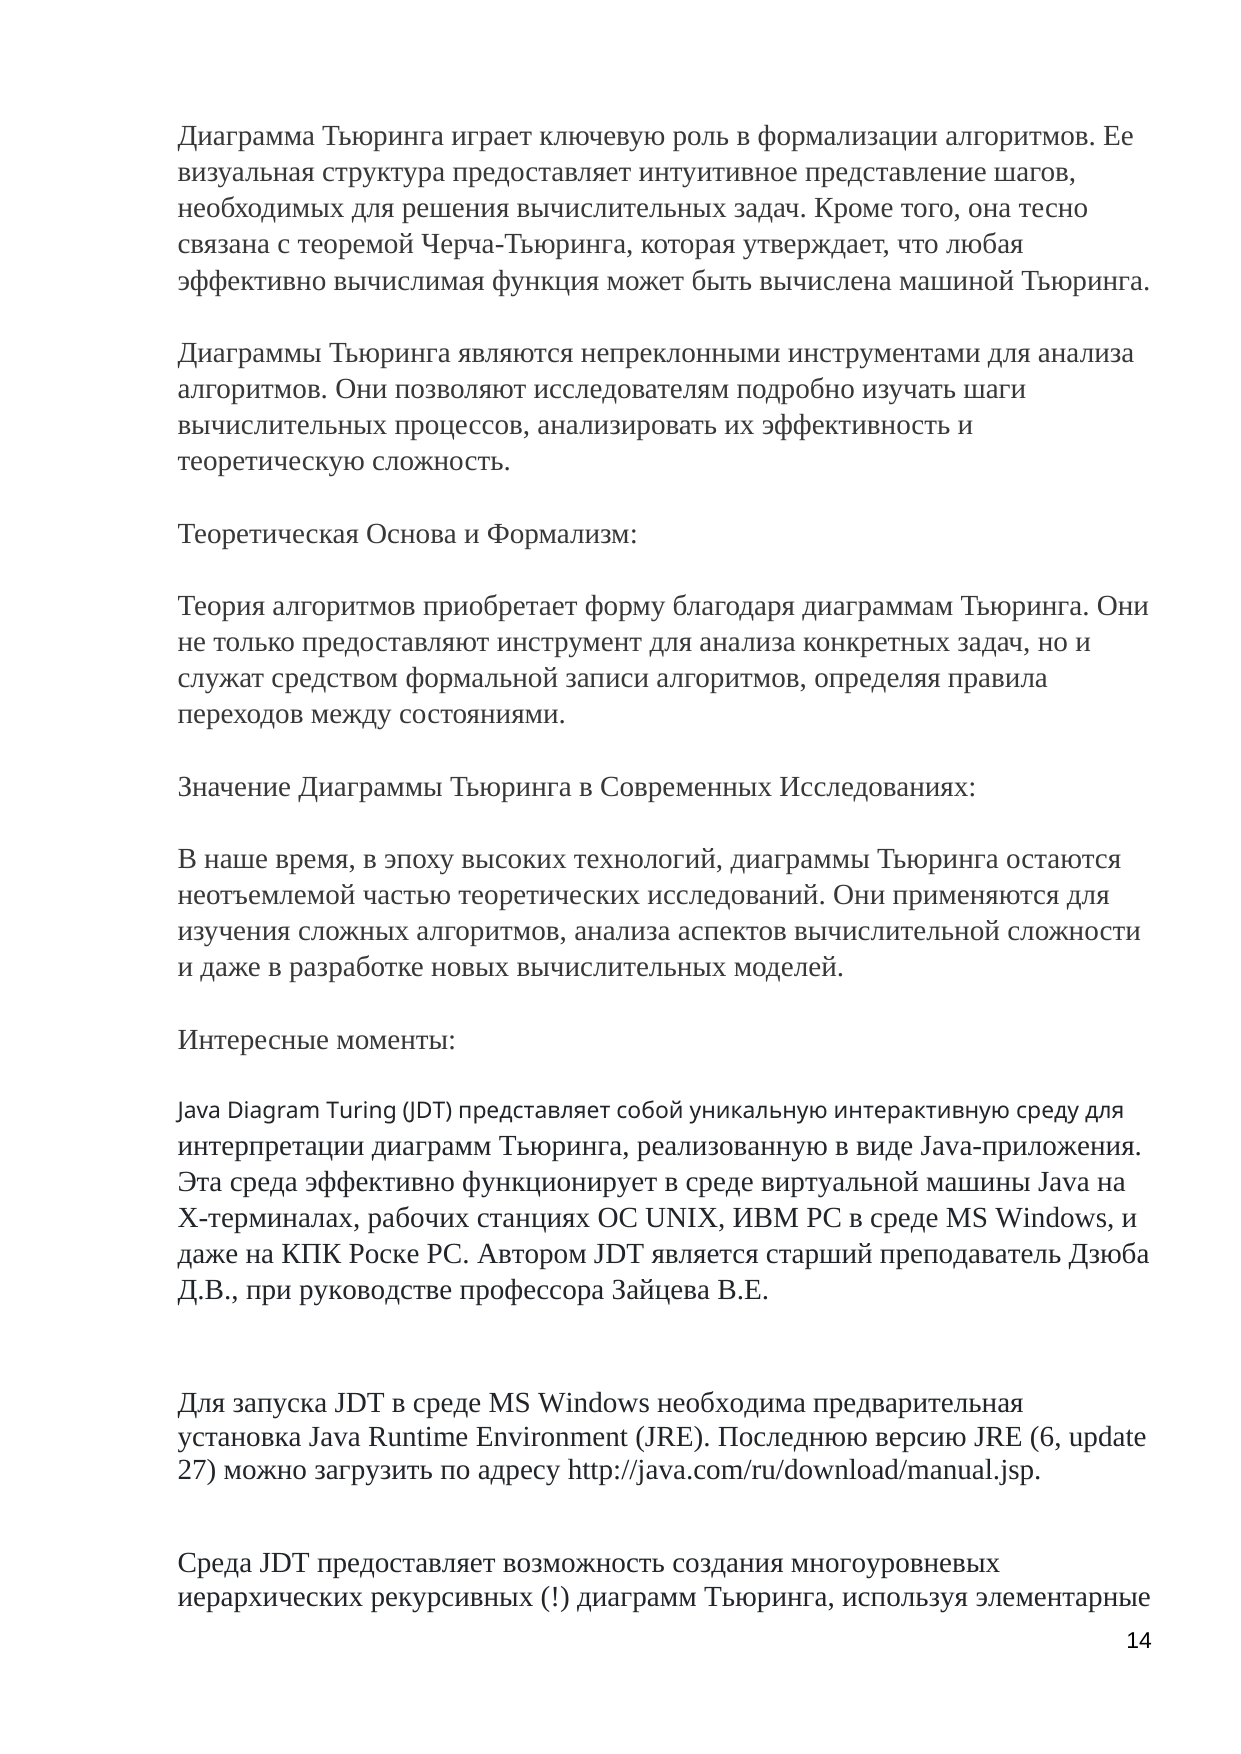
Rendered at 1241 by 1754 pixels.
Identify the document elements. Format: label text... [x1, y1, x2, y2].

text Для запуска JDT в среде MS Windows необходима предварительная установка Java Runtime Environment (JRE). Последнюю версию JRE (6, update 27) можно загрузить по адресу http://java.com/ru/download/manual.jsp. [177, 1385, 1152, 1486]
